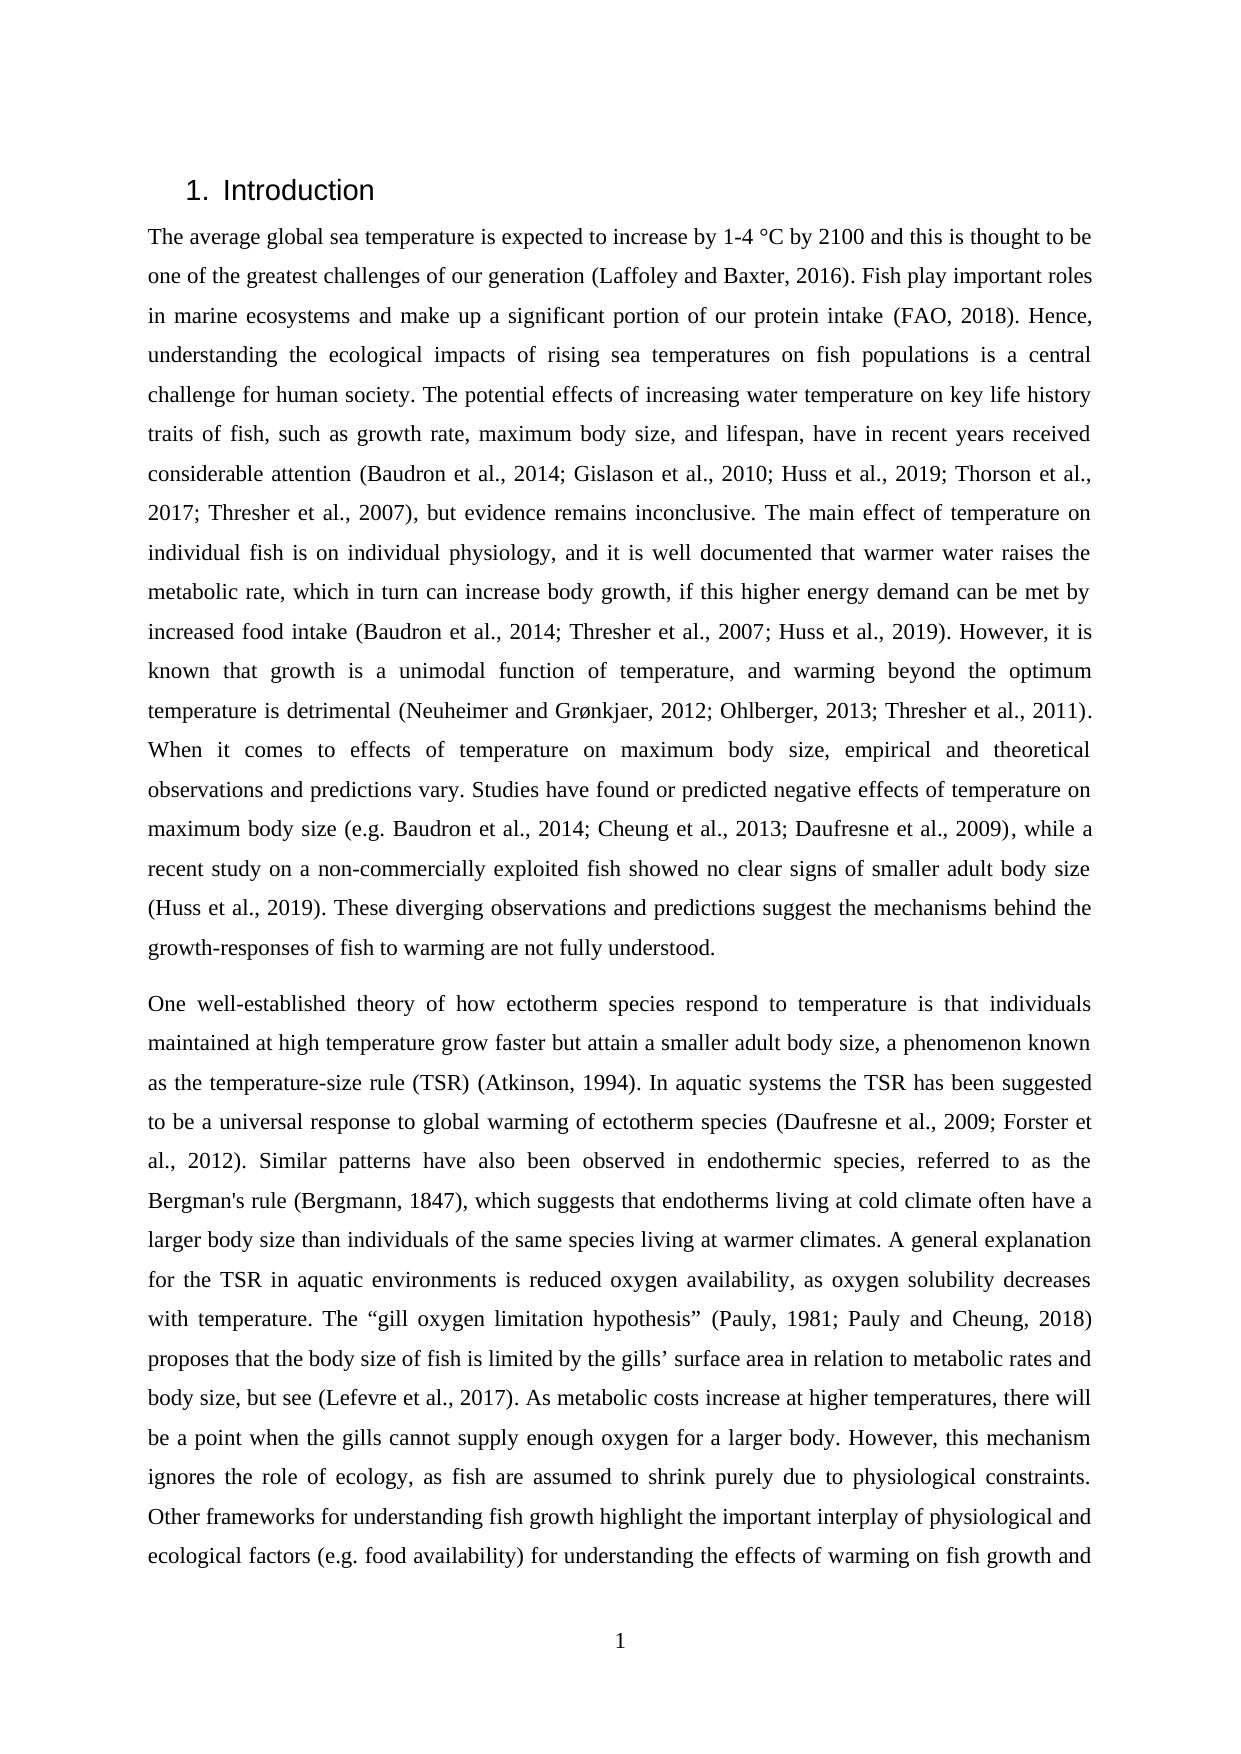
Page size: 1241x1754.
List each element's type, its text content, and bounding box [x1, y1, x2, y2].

text The average global sea temperature is expected to increase by 1-4 °C by 2100 and this is thought to be one of the greatest challenges of our generation (Laffoley and Baxter, 2016). Fish play important roles in marine ecosystems and make up a significant portion of our protein intake (FAO, 2018). Hence, understanding the ecological impacts of rising sea temperatures on fish populations is a central challenge for human society. The potential effects of increasing water temperature on key life history traits of fish, such as growth rate, maximum body size, and lifespan, have in recent years received considerable attention (Baudron et al., 2014; Gislason et al., 2010; Huss et al., 2019; Thorson et al., 2017; Thresher et al., 2007), but evidence remains inconclusive. The main effect of temperature on individual fish is on individual physiology, and it is well documented that warmer water raises the metabolic rate, which in turn can increase body growth, if this higher energy demand can be met by increased food intake (Baudron et al., 2014; Thresher et al., 2007; Huss et al., 2019). However, it is known that growth is a unimodal function of temperature, and warming beyond the optimum temperature is detrimental (Neuheimer and Grønkjaer, 2012; Ohlberger, 2013; Thresher et al., 2011). When it comes to effects of temperature on maximum body size, empirical and theoretical observations and predictions vary. Studies have found or predicted negative effects of temperature on maximum body size (e.g. Baudron et al., 2014; Cheung et al., 2013; Daufresne et al., 2009), while a recent study on a non-commercially exploited fish showed no clear signs of smaller adult body size (Huss et al., 2019). These diverging observations and predictions suggest the mechanisms behind the growth-responses of fish to warming are not fully understood. [148, 223, 1093, 960]
subtitle Introduction [185, 173, 1093, 206]
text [148, 990, 1093, 1569]
